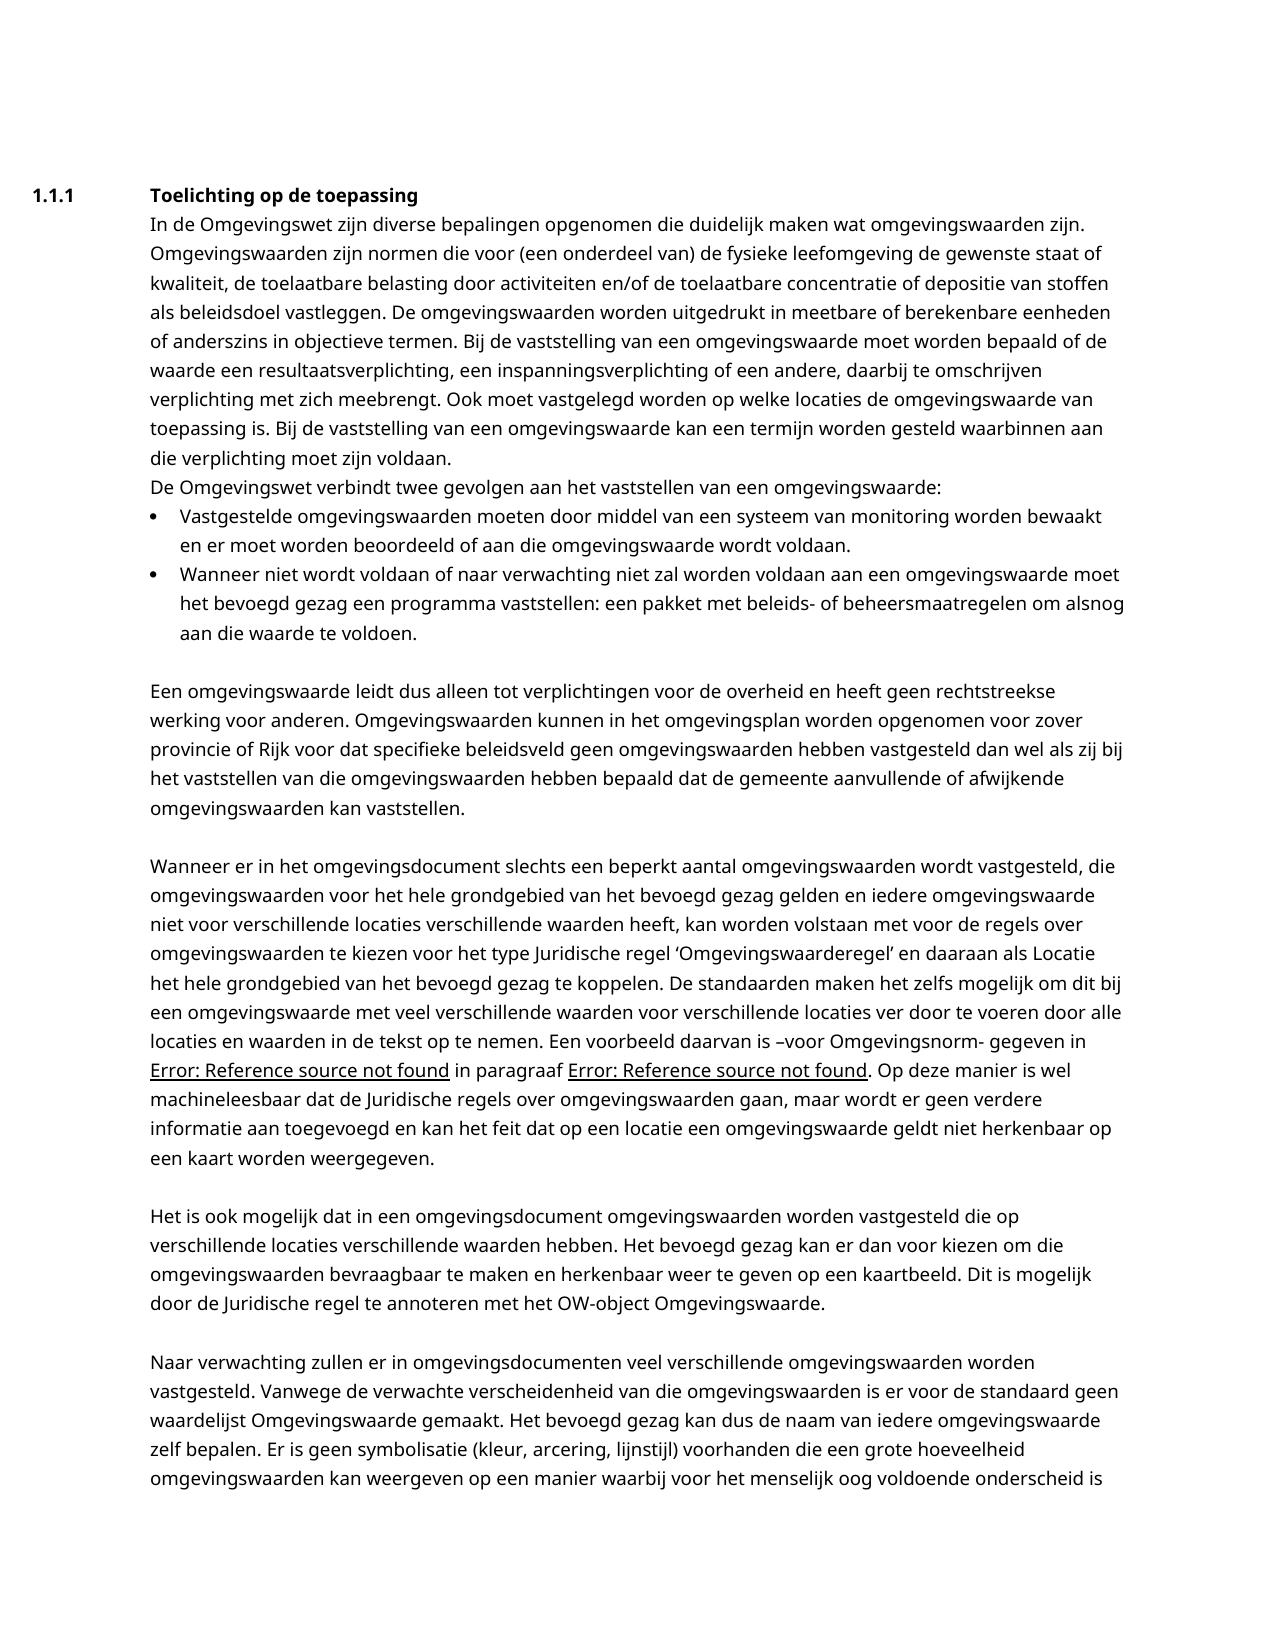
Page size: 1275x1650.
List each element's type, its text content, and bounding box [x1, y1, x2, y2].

text Een omgevingswaarde leidt dus alleen tot verplichtingen voor de overheid en heeft geen rechtstreekse werking voor anderen. Omgevingswaarden kunnen in het omgevingsplan worden opgenomen voor zover provincie of Rijk voor dat specifieke beleidsveld geen omgevingswaarden hebben vastgesteld dan wel als zij bij het vaststellen van die omgevingswaarden hebben bepaald dat de gemeente aanvullende of afwijkende omgevingswaarden kan vaststellen. [150, 675, 1125, 821]
text Het is ook mogelijk dat in een omgevingsdocument omgevingswaarden worden vastgesteld die op verschillende locaties verschillende waarden hebben. Het bevoegd gezag kan er dan voor kiezen om die omgevingswaarden bevraagbaar te maken en herkenbaar weer te geven op een kaartbeeld. Dit is mogelijk door de Juridische regel te annoteren met het OW-object Omgevingswaarde. [150, 1200, 1125, 1317]
text Vastgestelde omgevingswaarden moeten door middel van een systeem van monitoring worden bewaakt en er moet worden beoordeeld of aan die omgevingswaarde wordt voldaan. [150, 500, 1125, 558]
text De Omgevingswet verbindt twee gevolgen aan het vaststellen van een omgevingswaarde: [150, 471, 1125, 500]
text In de Omgevingswet zijn diverse bepalingen opgenomen die duidelijk maken wat omgevingswaarden zijn. Omgevingswaarden zijn normen die voor (een onderdeel van) de fysieke leefomgeving de gewenste staat of kwaliteit, de toelaatbare belasting door activiteiten en/of de toelaatbare concentratie of depositie van stoffen als beleidsdoel vastleggen. De omgevingswaarden worden uitgedrukt in meetbare of berekenbare eenheden of anderszins in objectieve termen. Bij de vaststelling van een omgevingswaarde moet worden bepaald of de waarde een resultaatsverplichting, een inspanningsverplichting of een andere, daarbij te omschrijven verplichting met zich meebrengt. Ook moet vastgelegd worden op welke locaties de omgevingswaarde van toepassing is. Bij de vaststelling van een omgevingswaarde kan een termijn worden gesteld waarbinnen aan die verplichting moet zijn voldaan. [150, 208, 1125, 471]
subtitle Toelichting op de toepassing [32, 179, 1125, 208]
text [150, 1346, 1125, 1492]
text Wanneer niet wordt voldaan of naar verwachting niet zal worden voldaan aan een omgevingswaarde moet het bevoegd gezag een programma vaststellen: een pakket met beleids- of beheersmaatregelen om alsnog aan die waarde te voldoen. [150, 558, 1125, 646]
